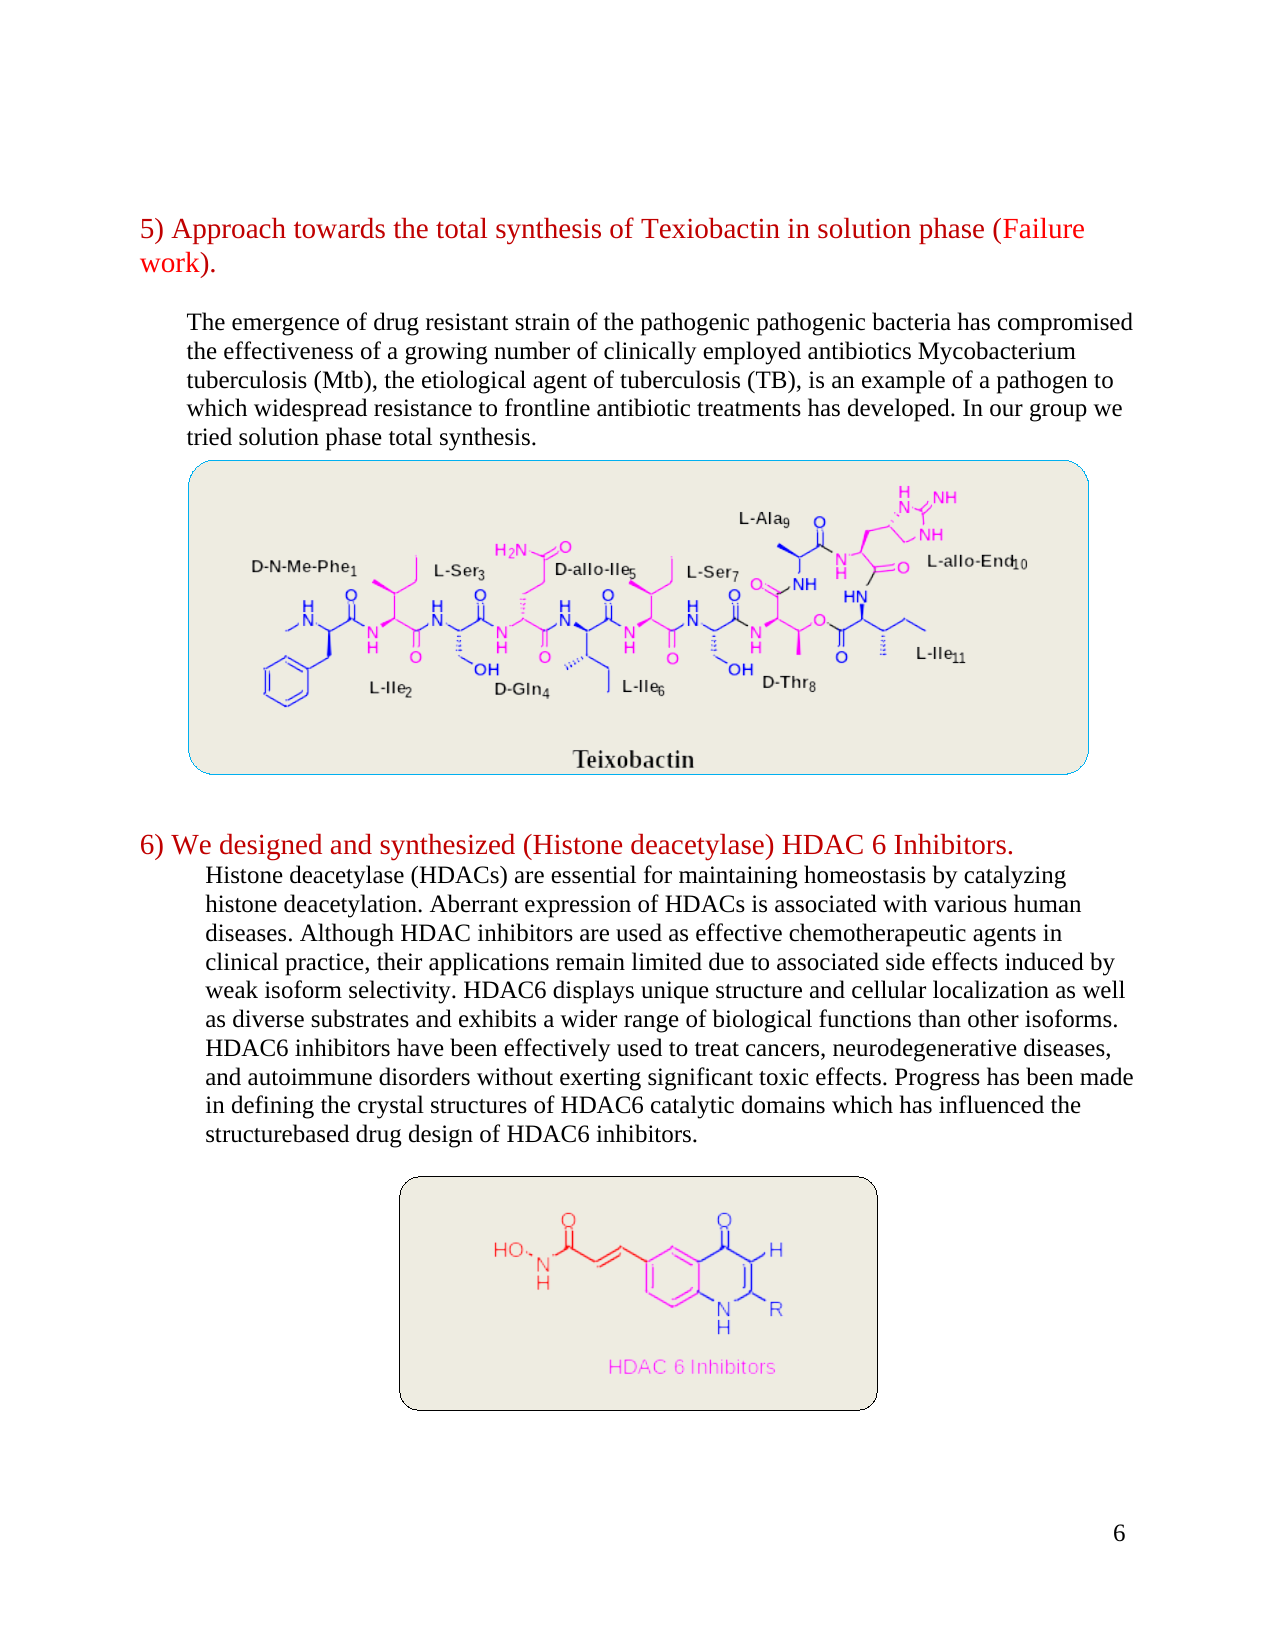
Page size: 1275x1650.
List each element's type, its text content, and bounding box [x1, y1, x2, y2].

text 6) We designed and synthesized (Histone deacetylase) HDAC 6 Inhibitors. [139, 827, 1137, 861]
text Histone deacetylase (HDACs) are essential for maintaining homeostasis by catalyzing histone deacetylation. Aberrant expression of HDACs is associated with various human diseases. Although HDAC inhibitors are used as effective chemotherapeutic agents in clinical practice, their applications remain limited due to associated side effects induced by weak isoform selectivity. HDAC6 displays unique structure and cellular localization as well as diverse substrates and exhibits a wider range of biological functions than other isoforms. HDAC6 inhibitors have been effectively used to treat cancers, neurodegenerative diseases, and autoimmune disorders without exerting significant toxic effects. Progress has been made in defining the crystal structures of HDAC6 catalytic domains which has influenced the structurebased drug design of HDAC6 inhibitors. [205, 861, 1137, 1148]
text The emergence of drug resistant strain of the pathogenic pathogenic bacteria has compromised the effectiveness of a growing number of clinically employed antibiotics Mycobacterium tuberculosis (Mtb), the etiological agent of tuberculosis (TB), is an example of a pathogen to which widespread resistance to frontline antibiotic treatments has developed. In our group we tried solution phase total synthesis. [186, 307, 1137, 451]
text 5) Approach towards the total synthesis of Texiobactin in solution phase (Failure work). [139, 211, 1137, 278]
